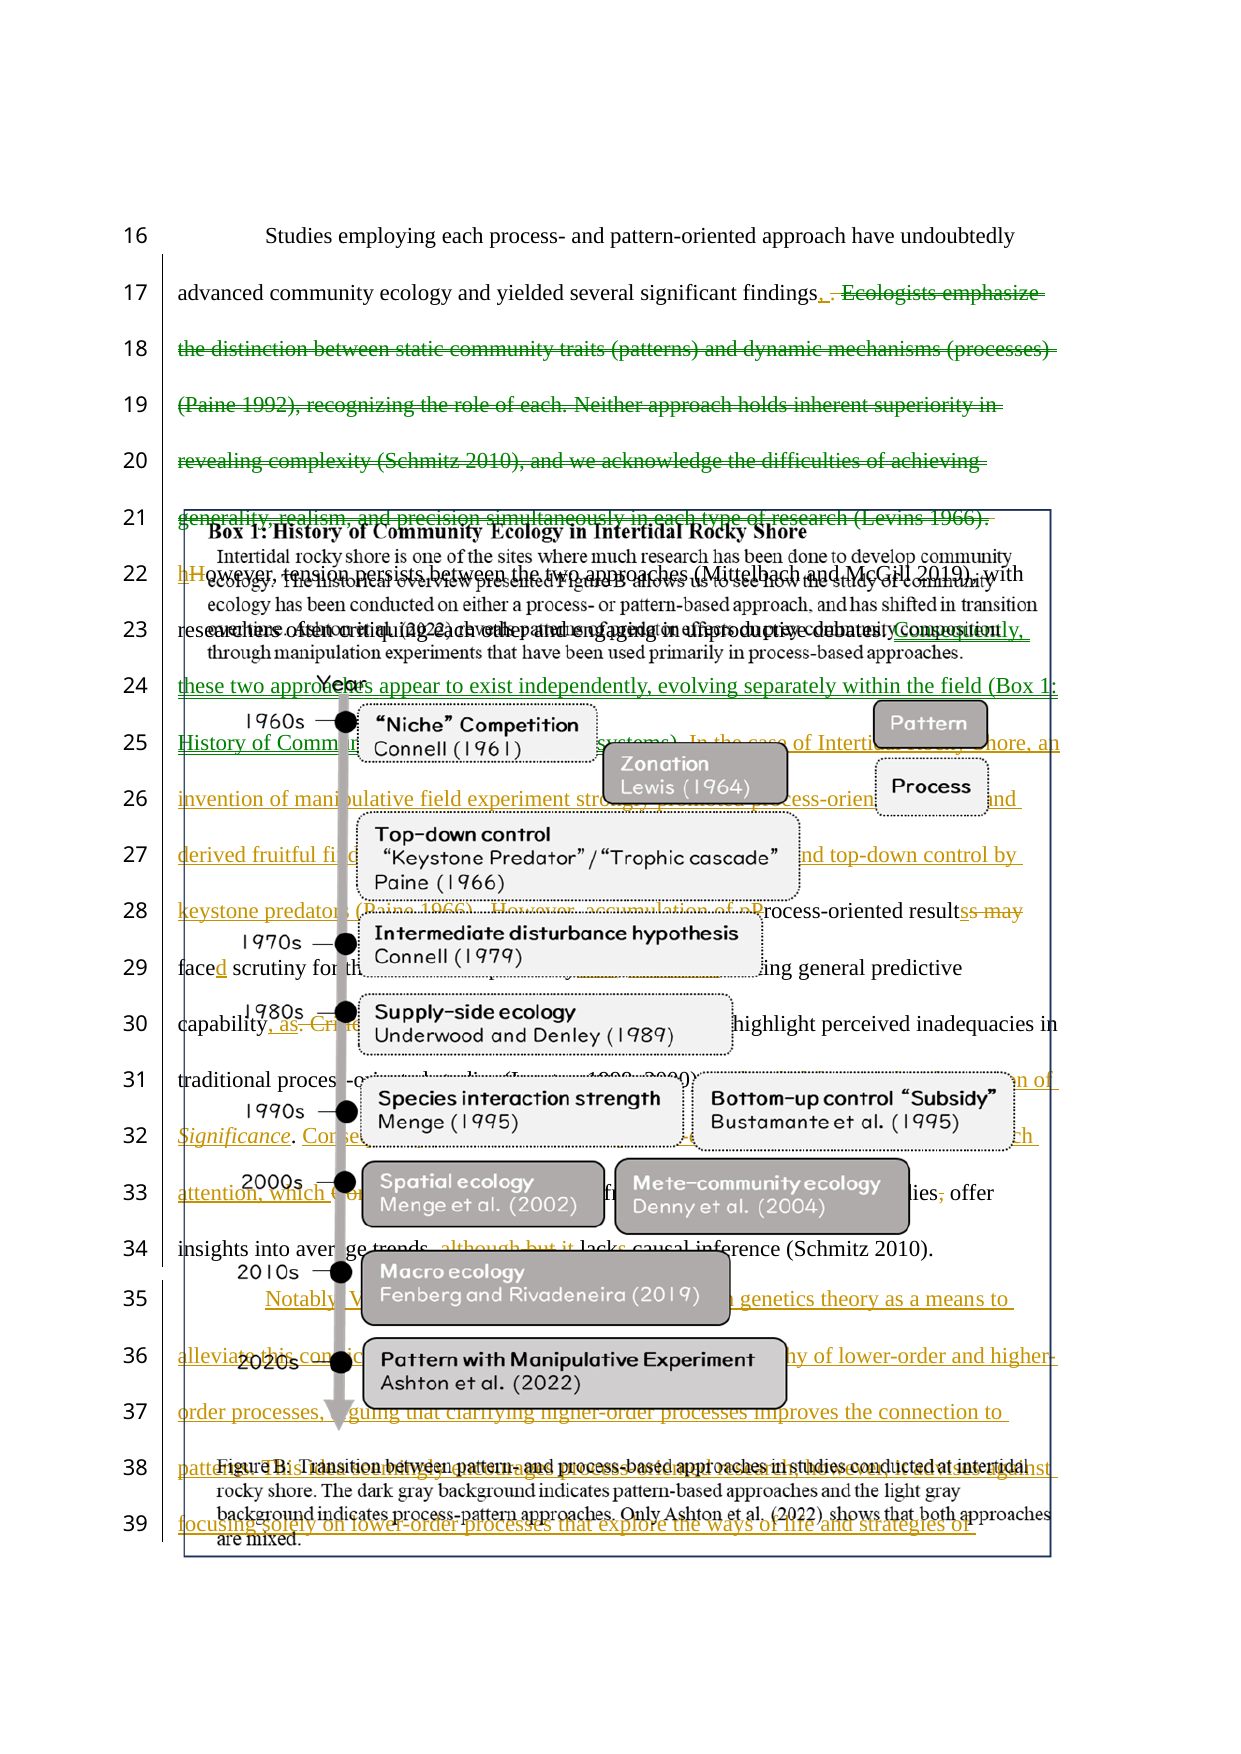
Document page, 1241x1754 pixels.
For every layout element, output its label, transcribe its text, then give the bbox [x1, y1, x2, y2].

text Studies employing each process- and pattern-oriented approach have undoubtedly advanced community ecology and yielded several significant findingsowever, tension persists between the two approaches (Mittelbach and McGill 2019), with researchers often critiquing each other and engaging in unproductive debates. rocess-oriented result face scrutiny for their context-dependency limiting general predictive capability exemplified by Lawton's remarks, highlight perceived inadequacies in traditional process-oriented studies (Lawton 1999, 2000). derived from aggregating data across studies offer insights into average trends lack causal inference (Schmitz 2010). [177, 217, 1063, 518]
picture [183, 509, 1070, 1562]
